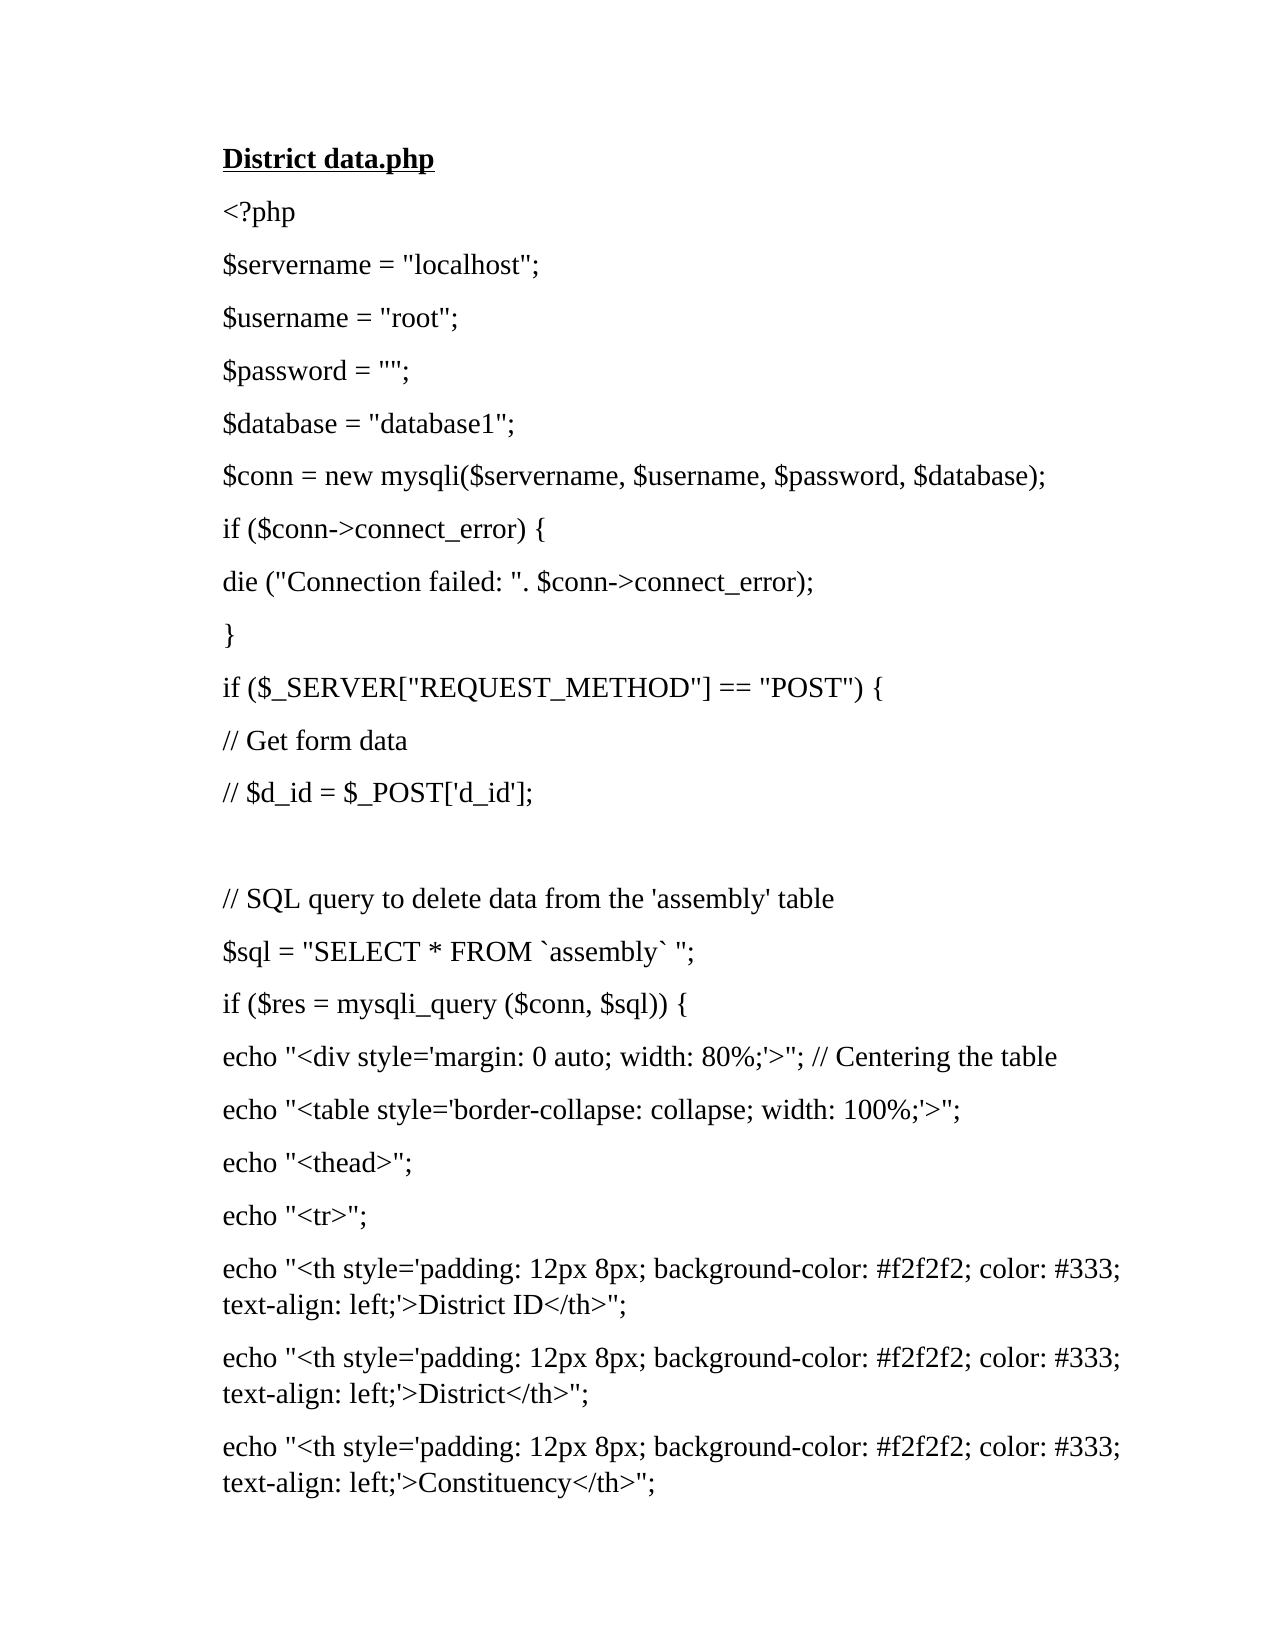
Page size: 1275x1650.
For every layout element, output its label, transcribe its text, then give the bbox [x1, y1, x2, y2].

text if ($_SERVER["REQUEST_METHOD"] == "POST") { [222, 670, 1141, 703]
text if ($conn->connect_error) { [222, 511, 1141, 545]
text $conn = new mysqli($servername, $username, $password, $database); [222, 458, 1141, 492]
text $database = "database1"; [222, 406, 1141, 439]
text echo "<thead>"; [222, 1145, 1141, 1179]
text if ($res = mysqli_query ($conn, $sql)) { [222, 987, 1141, 1020]
text <?php [222, 194, 1141, 228]
text echo "<tr>"; [222, 1198, 1141, 1231]
text District data.php [222, 142, 1141, 175]
text $servername = "localhost"; [222, 247, 1141, 281]
text // Get form data [222, 723, 1141, 756]
text $sql = "SELECT * FROM `assembly` "; [222, 934, 1141, 967]
text } [222, 617, 1141, 651]
text $username = "root"; [222, 300, 1141, 334]
text echo "<th style='padding: 12px 8px; background-color: #f2f2f2; color: #333; text-align: left;'>District</th>"; [222, 1340, 1141, 1409]
text echo "<div style='margin: 0 auto; width: 80%;'>"; // Centering the table [222, 1039, 1141, 1073]
text echo "<th style='padding: 12px 8px; background-color: #f2f2f2; color: #333; text-align: left;'>Constituency</th>"; [222, 1429, 1141, 1498]
text echo "<table style='border-collapse: collapse; width: 100%;'>"; [222, 1092, 1141, 1126]
text $password = ""; [222, 353, 1141, 386]
text // $d_id = $_POST['d_id']; [222, 775, 1141, 809]
text die ("Connection failed: ". $conn->connect_error); [222, 564, 1141, 598]
text echo "<th style='padding: 12px 8px; background-color: #f2f2f2; color: #333; text-align: left;'>District ID</th>"; [222, 1251, 1141, 1320]
text // SQL query to delete data from the 'assembly' table [222, 881, 1141, 914]
